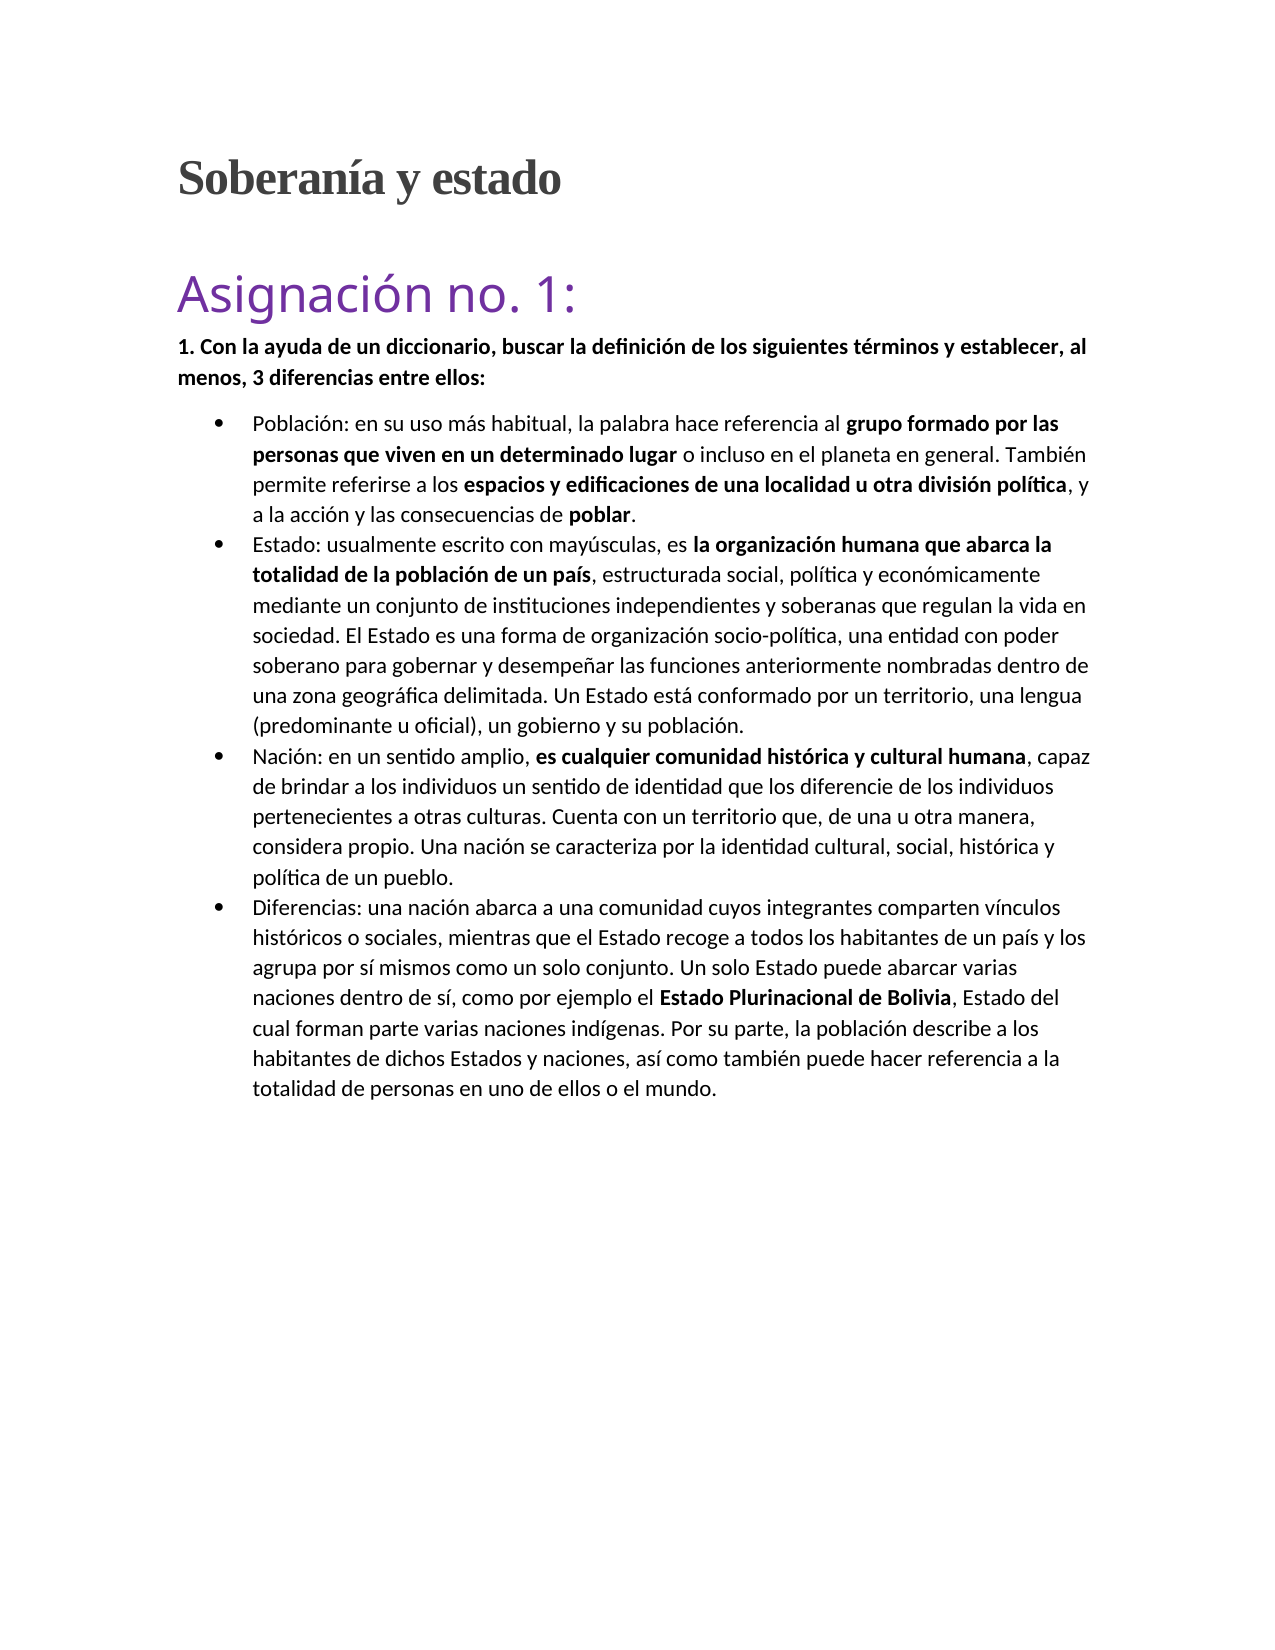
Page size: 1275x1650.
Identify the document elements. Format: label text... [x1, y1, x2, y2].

list Población: en su uso más habitual, la palabra hace referencia al grupo formado por las personas que viven en un determinado lugar o incluso en el planeta en general. También permite referirse a los espacios y edificaciones de una localidad u otra división política, y a la acción y las consecuencias de poblar. [215, 409, 1098, 528]
list Nación: en un sentido amplio, es cualquier comunidad histórica y cultural humana, capaz de brindar a los individuos un sentido de identidad que los diferencie de los individuos pertenecientes a otras culturas. Cuenta con un territorio que, de una u otra manera, considera propio. Una nación se caracteriza por la identidad cultural, social, histórica y política de un pueblo. [215, 742, 1098, 891]
list Estado: usualmente escrito con mayúsculas, es la organización humana que abarca la totalidad de la población de un país, estructurada social, política y económicamente mediante un conjunto de instituciones independientes y soberanas que regulan la vida en sociedad. El Estado es una forma de organización socio-política, una entidad con poder soberano para gobernar y desempeñar las funciones anteriormente nombradas dentro de una zona geográfica delimitada. Un Estado está conformado por un territorio, una lengua (predominante u oficial), un gobierno y su población. [215, 530, 1098, 739]
list Diferencias: una nación abarca a una comunidad cuyos integrantes comparten vínculos históricos o sociales, mientras que el Estado recoge a todos los habitantes de un país y los agrupa por sí mismos como un solo conjunto. Un solo Estado puede abarcar varias naciones dentro de sí, como por ejemplo el Estado Plurinacional de Bolivia, Estado del cual forman parte varias naciones indígenas. Por su parte, la población describe a los habitantes de dichos Estados y naciones, así como también puede hacer referencia a la totalidad de personas en uno de ellos o el mundo. [215, 893, 1098, 1102]
text 1. Con la ayuda de un diccionario, buscar la definición de los siguientes términos y establecer, al menos, 3 diferencias entre ellos: [177, 332, 1098, 391]
title Soberanía y estado [177, 148, 1098, 205]
text Asignación no. 1: [177, 259, 1098, 327]
